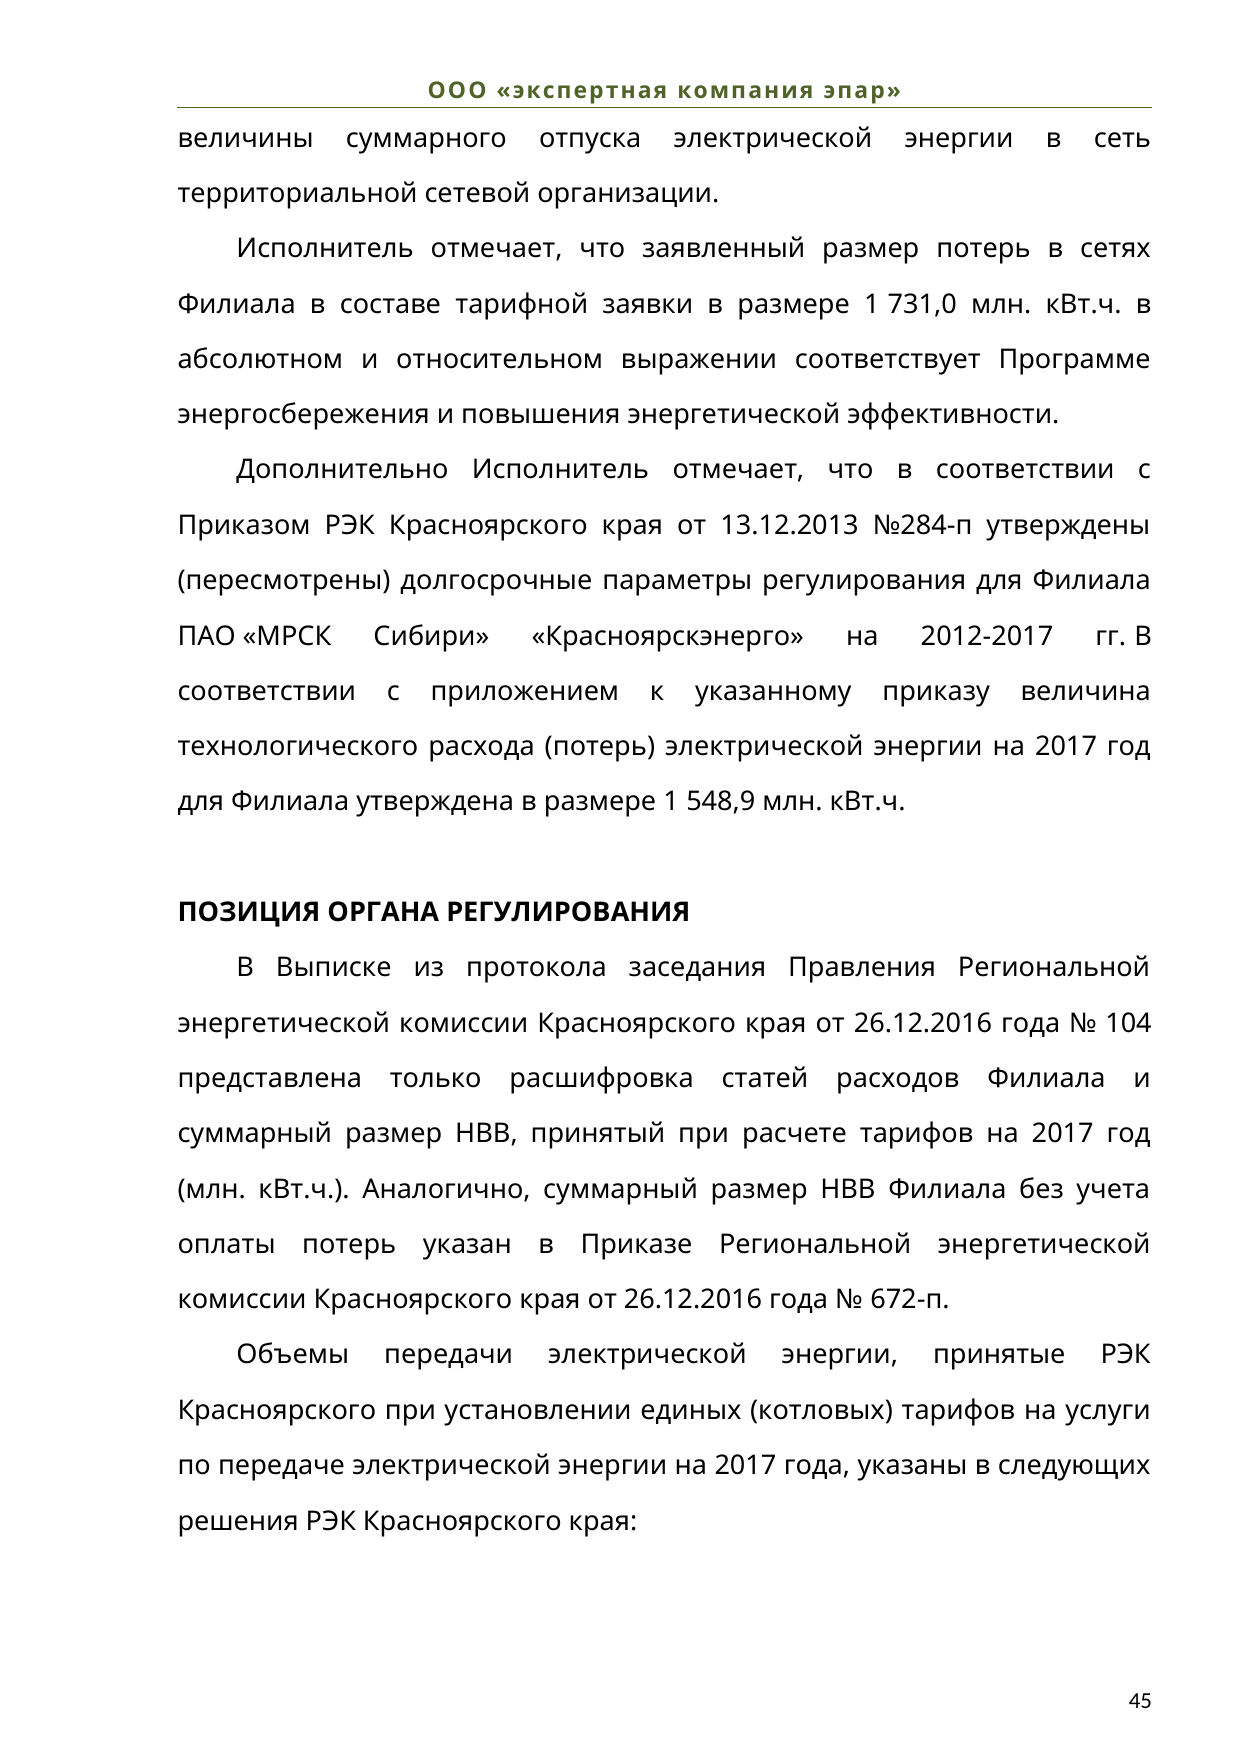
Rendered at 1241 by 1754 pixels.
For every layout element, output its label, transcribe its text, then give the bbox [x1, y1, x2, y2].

text Исполнитель отмечает, что заявленный размер потерь в сетях Филиала в составе тарифной заявки в размере 1 731,0 млн. кВт.ч. в абсолютном и относительном выражении соответствует Программе энергосбережения и повышения энергетической эффективности. [177, 229, 1152, 432]
text Дополнительно Исполнитель отмечает, что в соответствии с Приказом РЭК Красноярского края от 13.12.2013 №284-п утверждены (пересмотрены) долгосрочные параметры регулирования для Филиала ПАО «МРСК Сибири» «Красноярскэнерго» на 2012-2017 гг. В соответствии с приложением к указанному приказу величина технологического расхода (потерь) электрической энергии на 2017 год для Филиала утверждена в размере 1 548,9 млн. кВт.ч. [177, 450, 1152, 819]
text ПОЗИЦИЯ ОРГАНА РЕГУЛИРОВАНИЯ [177, 892, 1152, 929]
text В Выписке из протокола заседания Правления Региональной энергетической комиссии Красноярского края от 26.12.2016 года № 104 представлена только расшифровка статей расходов Филиала и суммарный размер НВВ, принятый при расчете тарифов на 2017 год (млн. кВт.ч.). Аналогично, суммарный размер НВВ Филиала без учета оплаты потерь указан в Приказе Региональной энергетической комиссии Красноярского края от 26.12.2016 года № 672-п. [177, 948, 1152, 1317]
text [177, 118, 1152, 210]
text Объемы передачи электрической энергии, принятые РЭК Красноярского при установлении единых (котловых) тарифов на услуги по передаче электрической энергии на 2017 года, указаны в следующих решения РЭК Красноярского края: [177, 1335, 1152, 1538]
